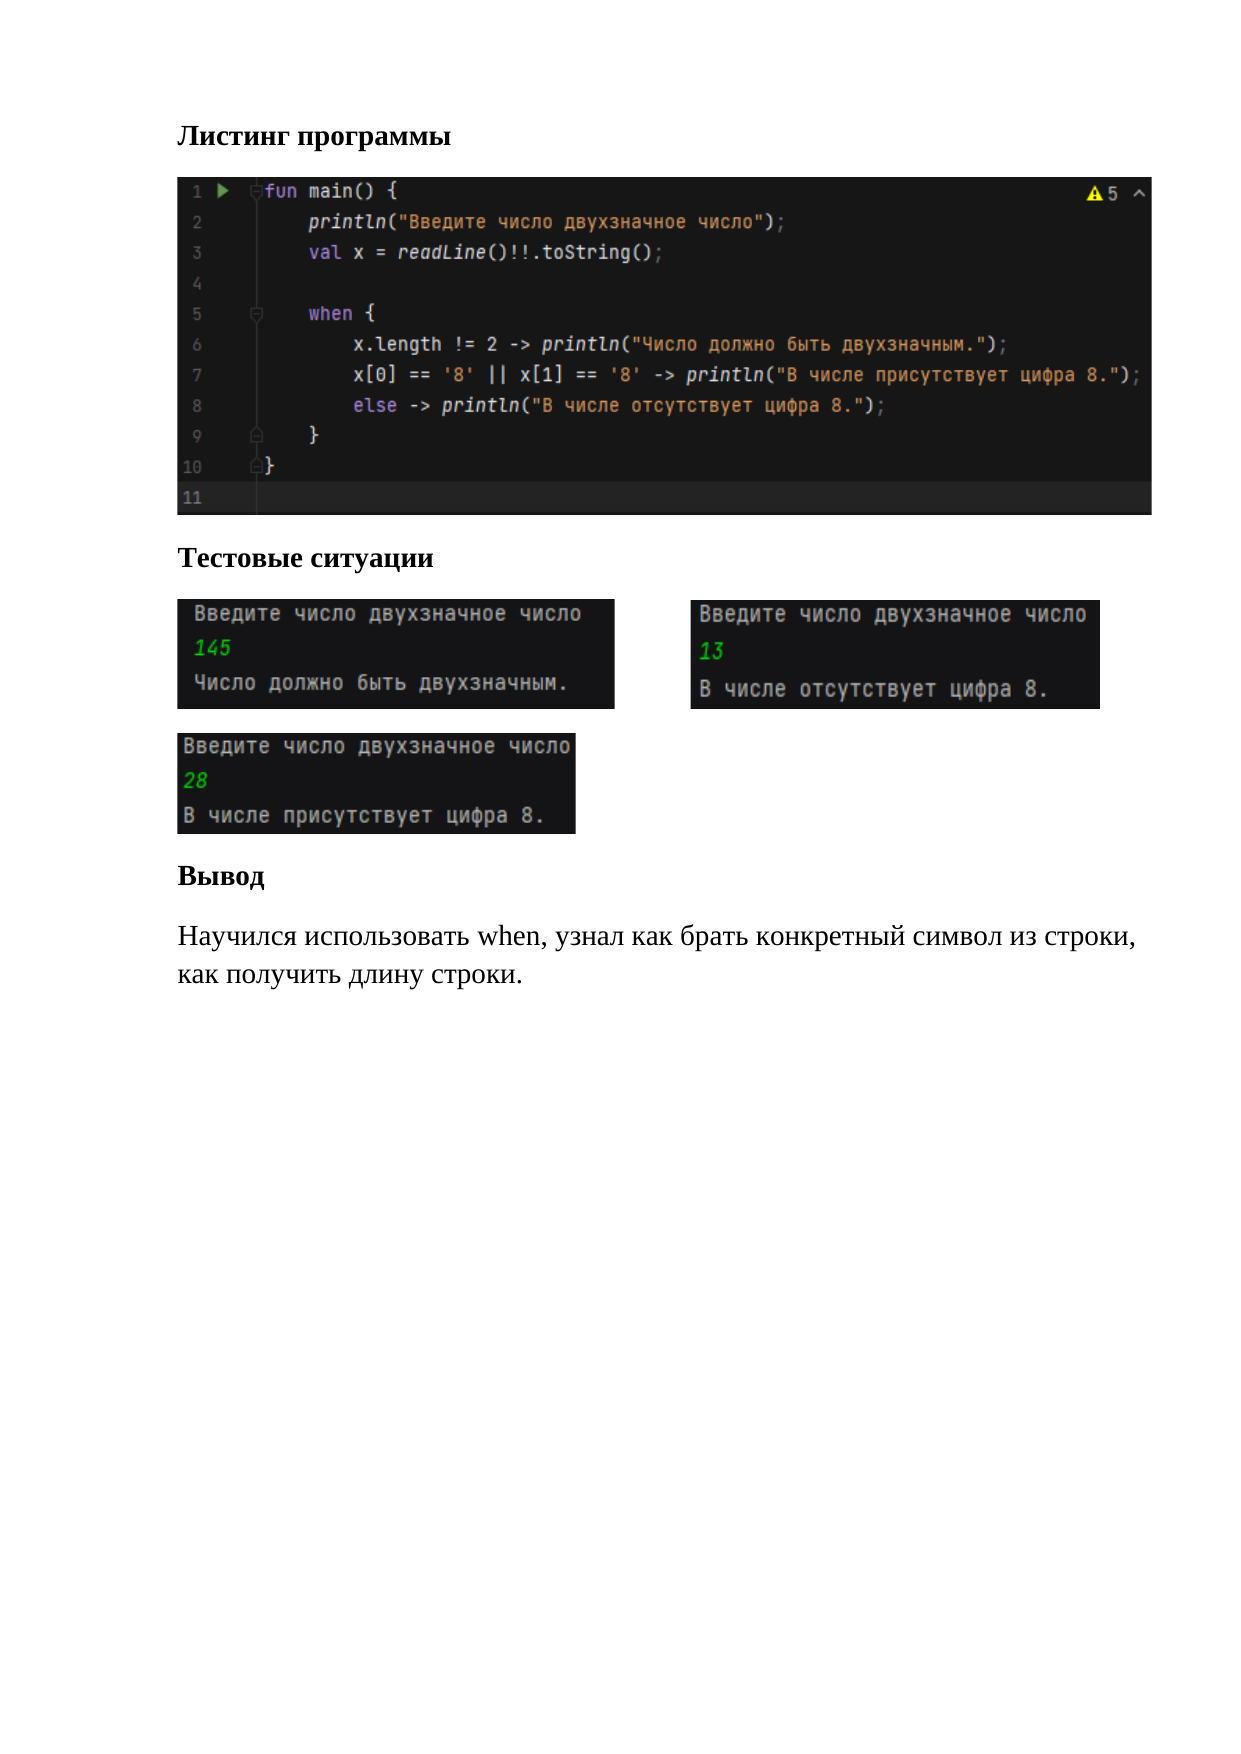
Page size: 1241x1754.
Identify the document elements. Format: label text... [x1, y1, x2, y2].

text Тестовые ситуации [177, 540, 1152, 573]
text Вывод [177, 858, 1152, 892]
text Научился использовать when, узнал как брать конкретный символ из строки, как получить длину строки. [177, 918, 1152, 990]
picture [177, 599, 615, 709]
picture [690, 600, 1100, 709]
text Листинг программы [177, 118, 1152, 152]
picture [177, 177, 1152, 515]
picture [177, 733, 576, 834]
